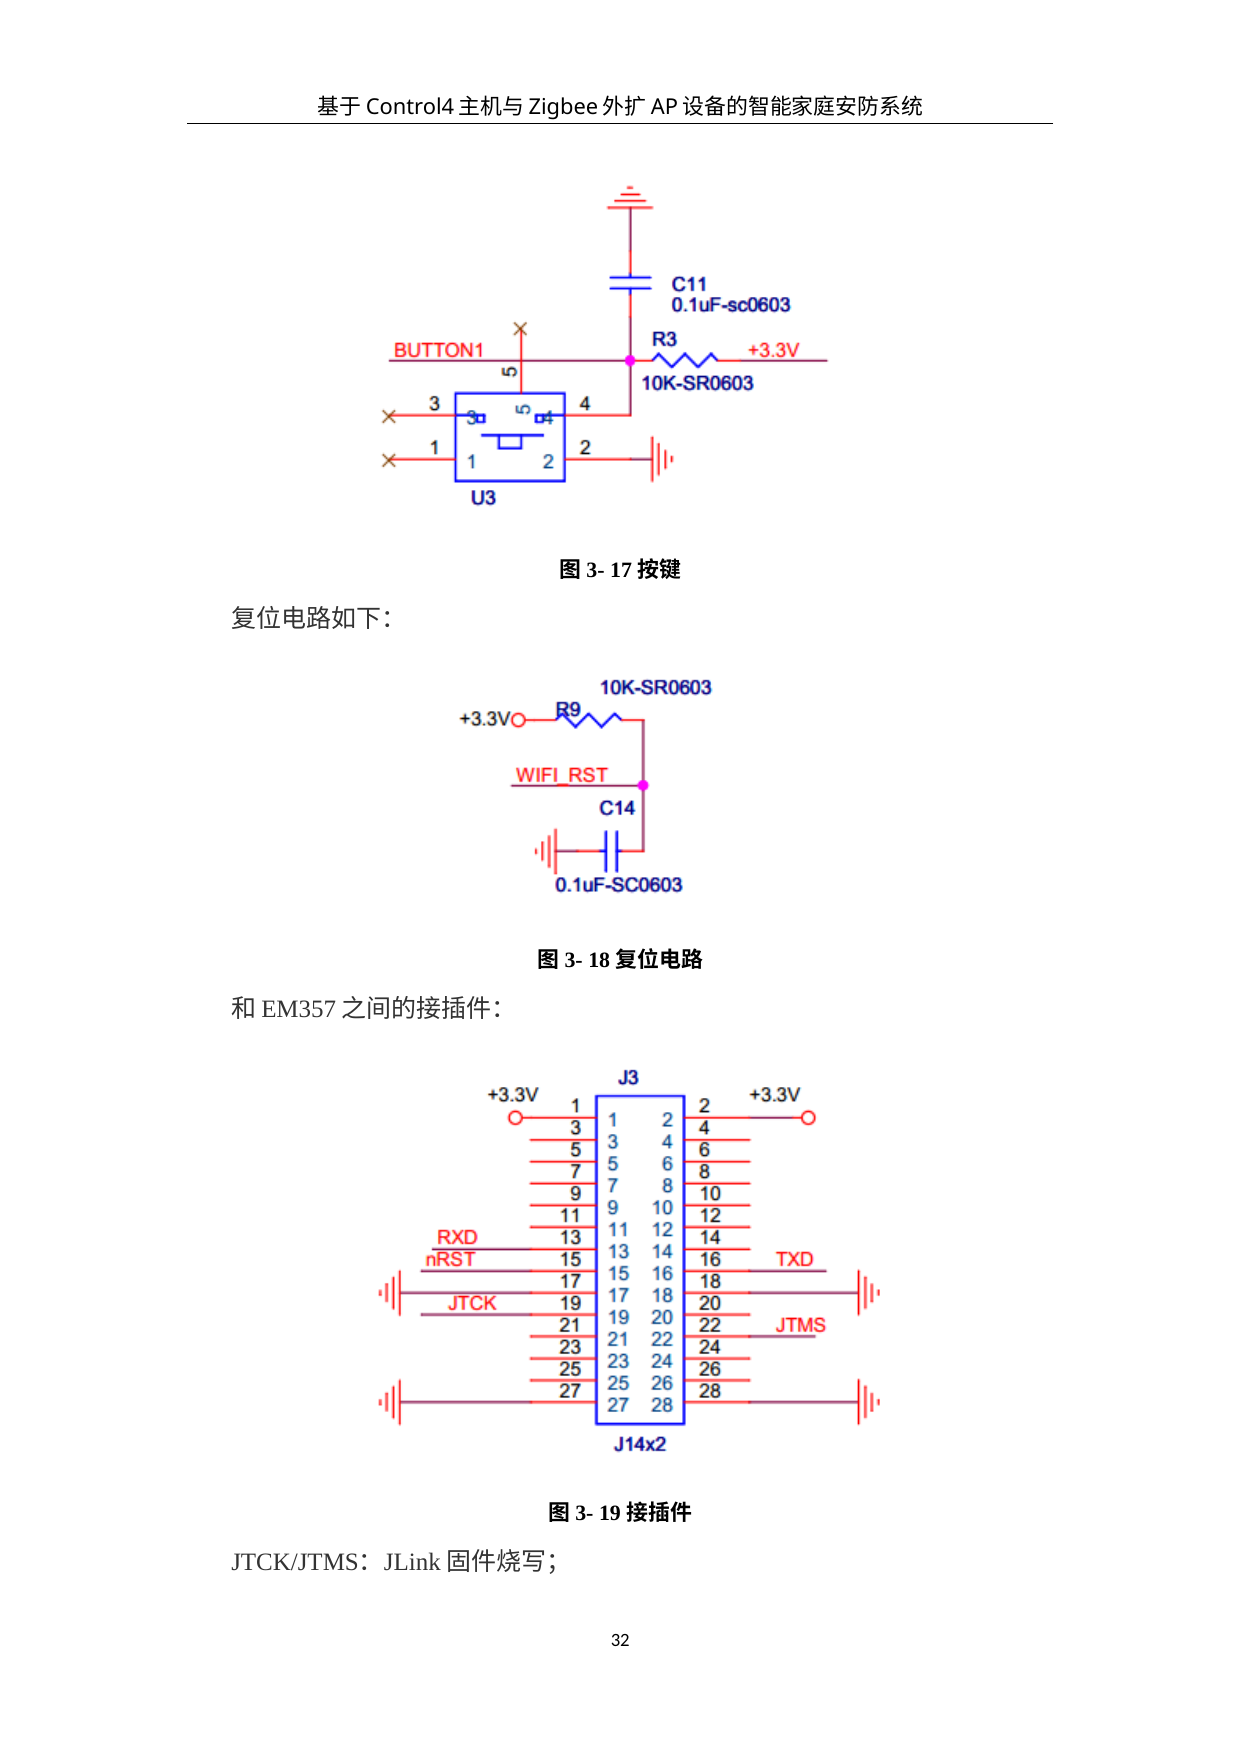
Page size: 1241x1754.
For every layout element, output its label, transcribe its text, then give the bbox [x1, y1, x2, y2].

text 图 3- 18 复位电路 [187, 942, 1053, 974]
text JTCK/JTMS：JLink固件烧写； [187, 1527, 1053, 1592]
picture [413, 649, 870, 920]
picture [264, 162, 1020, 522]
text 复位电路如下： [187, 584, 1053, 649]
text 和EM357之间的接插件： [187, 974, 1053, 1039]
picture [246, 1039, 1038, 1470]
text 图 3- 17 按键 [187, 552, 1053, 584]
text 图 3- 19 接插件 [187, 1494, 1053, 1527]
